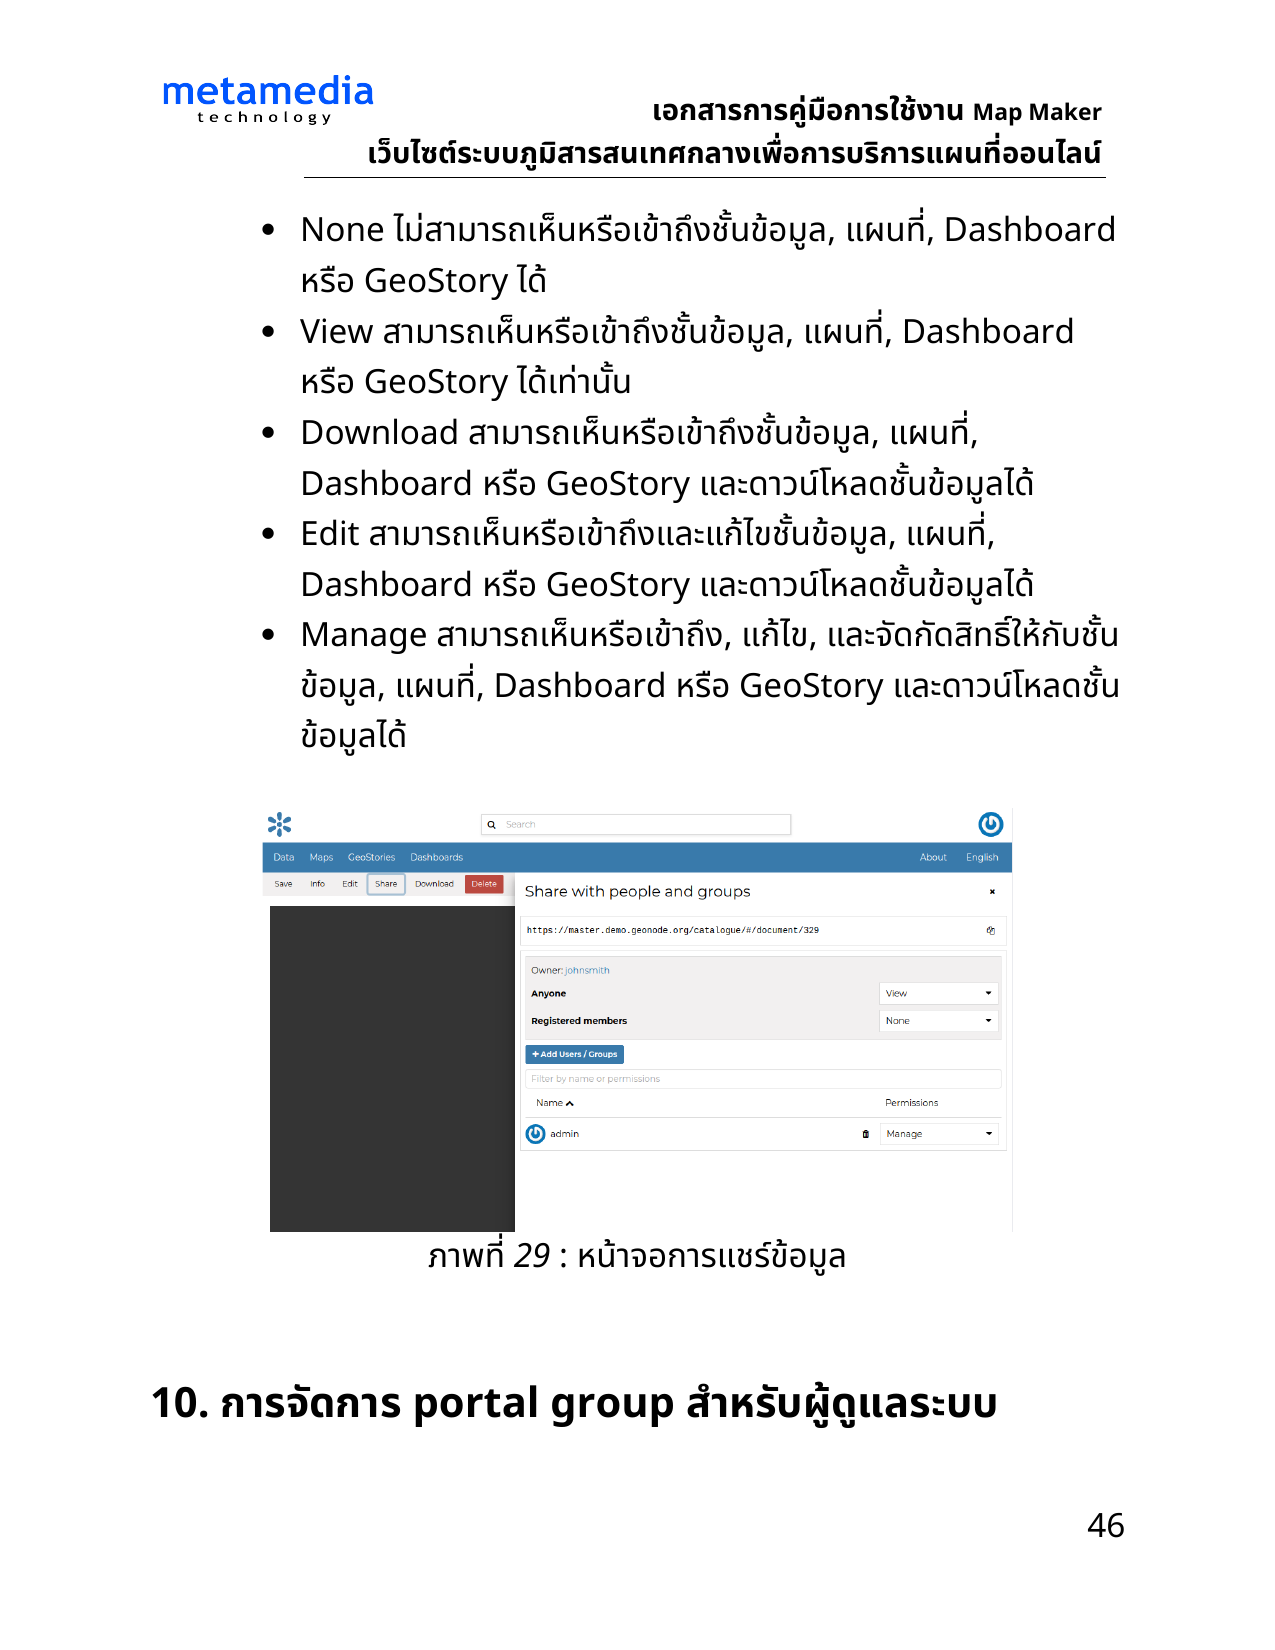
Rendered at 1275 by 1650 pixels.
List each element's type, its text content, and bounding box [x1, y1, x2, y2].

list Edit สามารถเห็นหรือเข้าถึงและแก้ไขชั้นข้อมูล, แผนที่, Dashboard หรือ GeoStory และดาวน์โหลดชั้นข้อมูลได้ [262, 510, 1125, 611]
picture [262, 808, 1013, 1232]
list None ไม่สามารถเห็นหรือเข้าถึงชั้นข้อมูล, แผนที่, Dashboard หรือ GeoStory ได้ [262, 206, 1125, 307]
list Download สามารถเห็นหรือเข้าถึงชั้นข้อมูล, แผนที่, Dashboard หรือ GeoStory และดาวน์โหลดชั้นข้อมูลได้ [262, 409, 1125, 510]
list View สามารถเห็นหรือเข้าถึงชั้นข้อมูล, แผนที่, Dashboard หรือ GeoStory ได้เท่านั้น [262, 307, 1125, 409]
list Manage สามารถเห็นหรือเข้าถึง, แก้ไข, และจัดกัดสิทธิ์ให้กับชั้นข้อมูล, แผนที่, Dashboard หรือ GeoStory และดาวน์โหลดชั้นข้อมูลได้ [262, 611, 1125, 763]
text 10. การจัดการ portal group สำหรับผู้ดูแลระบบ [150, 1373, 1125, 1436]
picture [163, 75, 374, 125]
text ภาพที่ 29 : หน้าจอการแชร์ข้อมูล [150, 1231, 1125, 1282]
